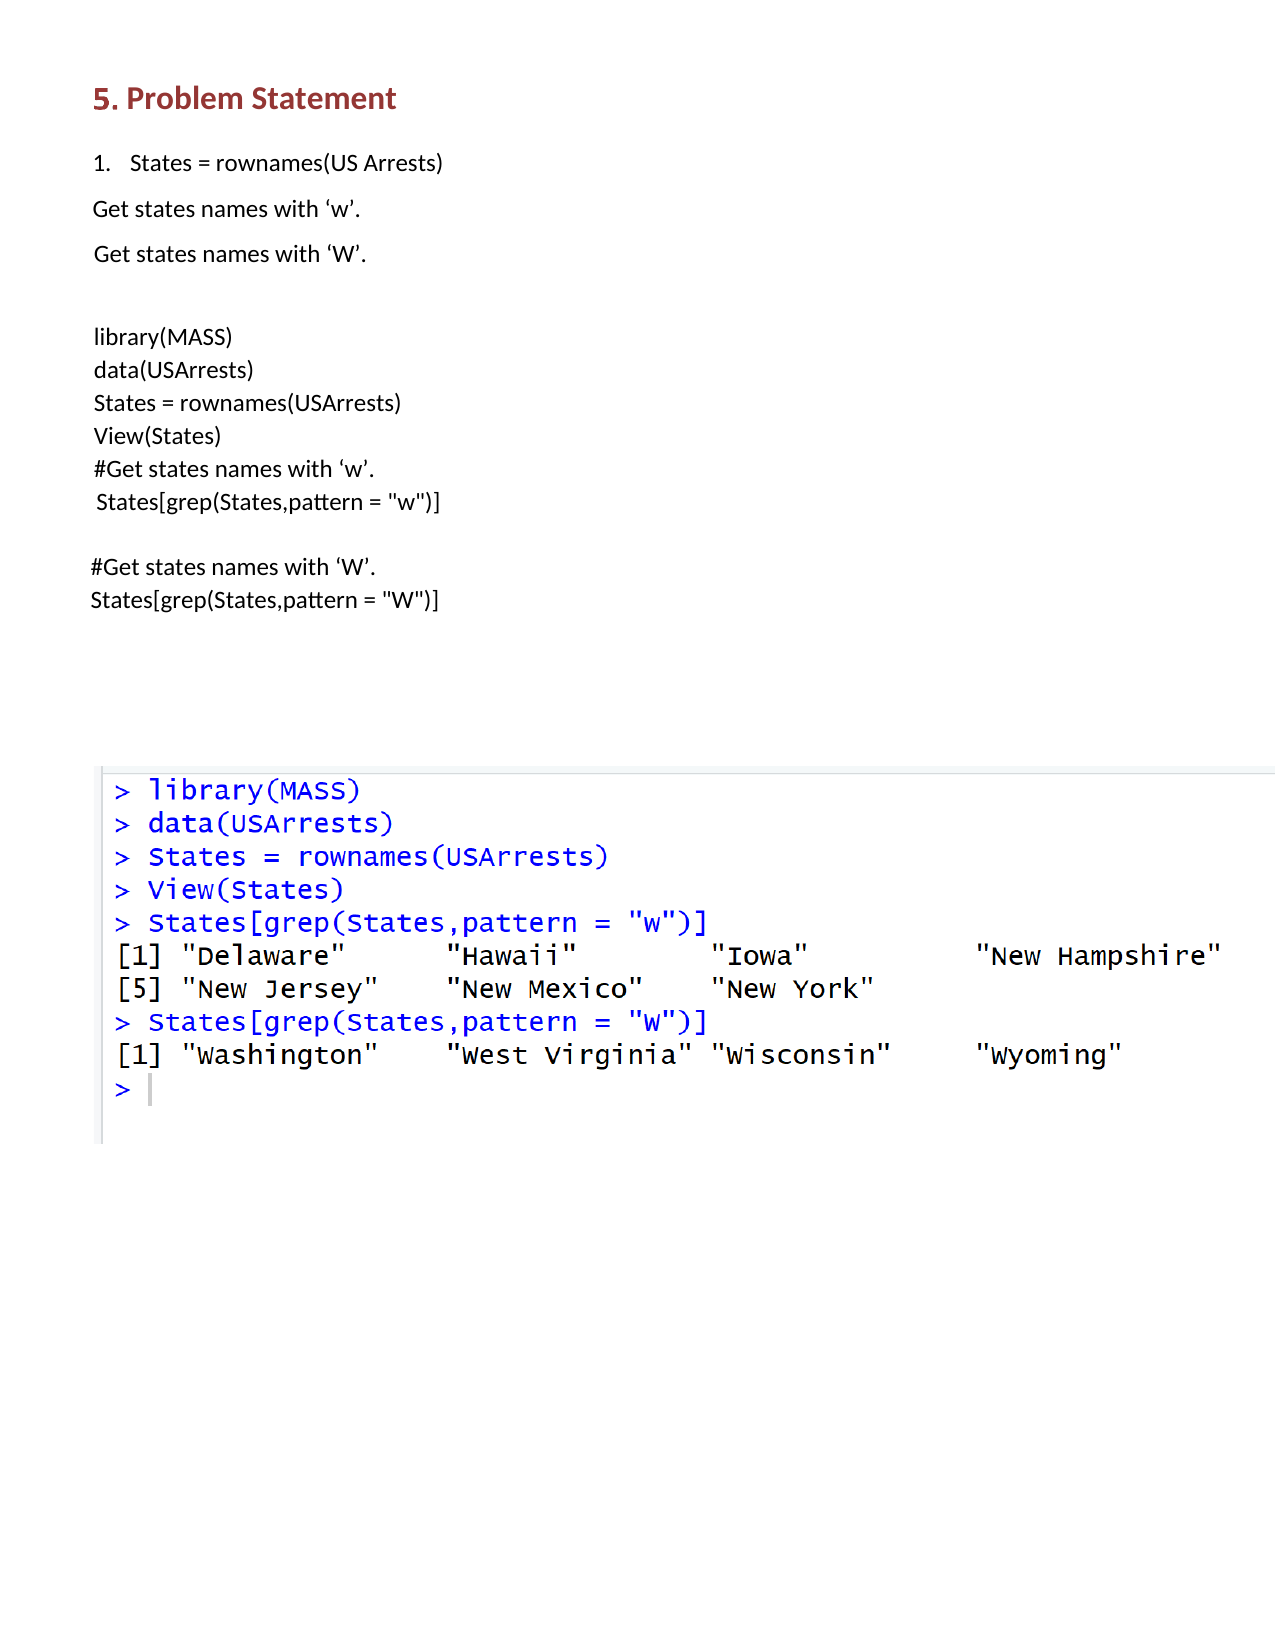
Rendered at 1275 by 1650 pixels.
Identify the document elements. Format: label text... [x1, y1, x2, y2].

text States[grep(States,pattern = "W")] [0, 584, 1199, 615]
text States = rownames(USArrests) [94, 387, 1199, 417]
text Get states names with ‘W’. [94, 239, 1199, 269]
text #Get states names with ‘W’. [0, 552, 1199, 582]
text View(States) [94, 420, 1199, 450]
text library(MASS) [94, 321, 1199, 352]
picture [93, 766, 1275, 1144]
picture [93, 87, 118, 110]
text data(USArrests) [94, 354, 1199, 384]
list States = rownames(US Arrests) [92, 147, 843, 178]
text #Get states names with ‘w’. [94, 453, 1199, 483]
subtitle Problem Statement [94, 77, 1199, 118]
text States[grep(States,pattern = "w")] [0, 486, 1199, 516]
text Get states names with ‘w’. [92, 193, 843, 223]
